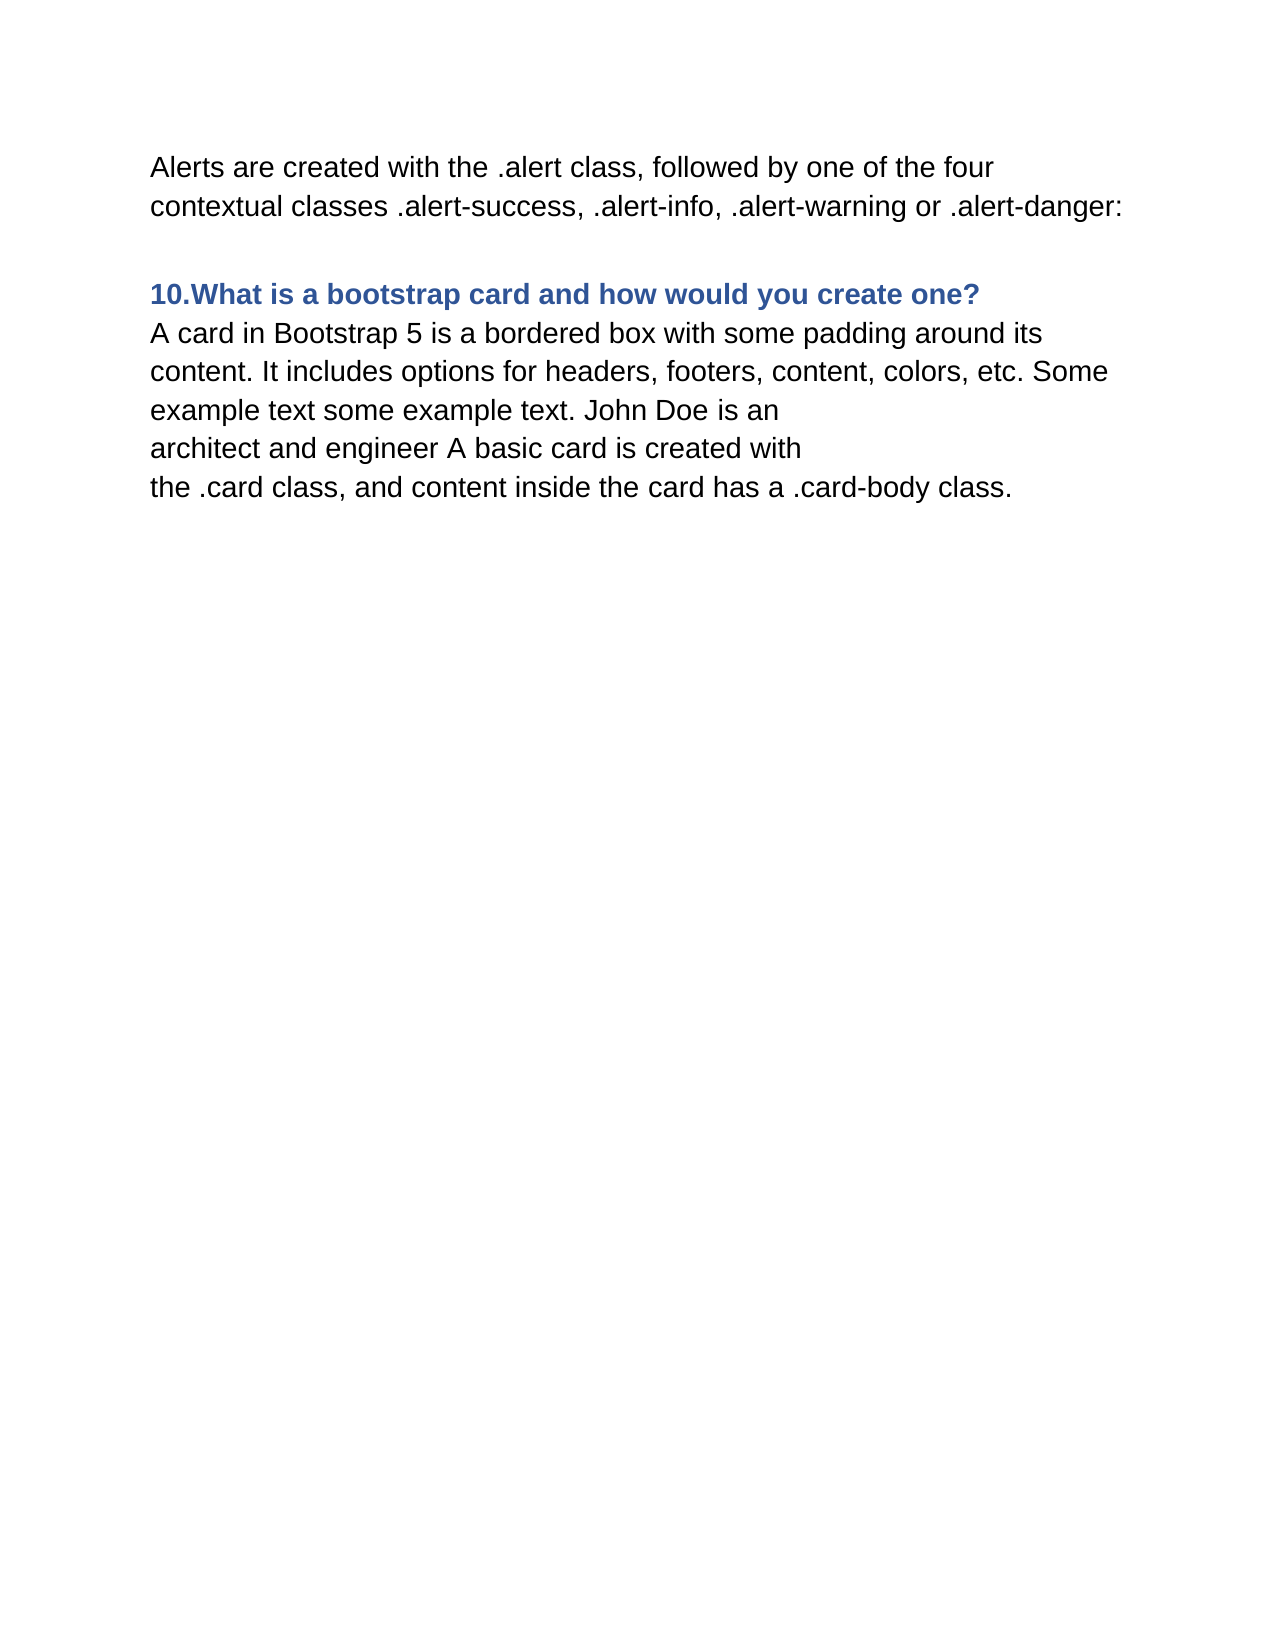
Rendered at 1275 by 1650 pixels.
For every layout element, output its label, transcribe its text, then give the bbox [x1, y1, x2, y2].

subtitle 10.What is a bootstrap card and how would you create one? [150, 277, 1125, 311]
text Alerts are created with the .alert class, followed by one of the four contextual classes .alert-success, .alert-info, .alert-warning or .alert-danger: [150, 150, 1125, 222]
text A card in Bootstrap 5 is a bordered box with some padding around its content. It includes options for headers, footers, content, colors, etc. Some example text some example text. John Doe is an architect and engineer A basic card is created with the .card class, and content inside the card has a .card-body class. [150, 316, 1125, 503]
